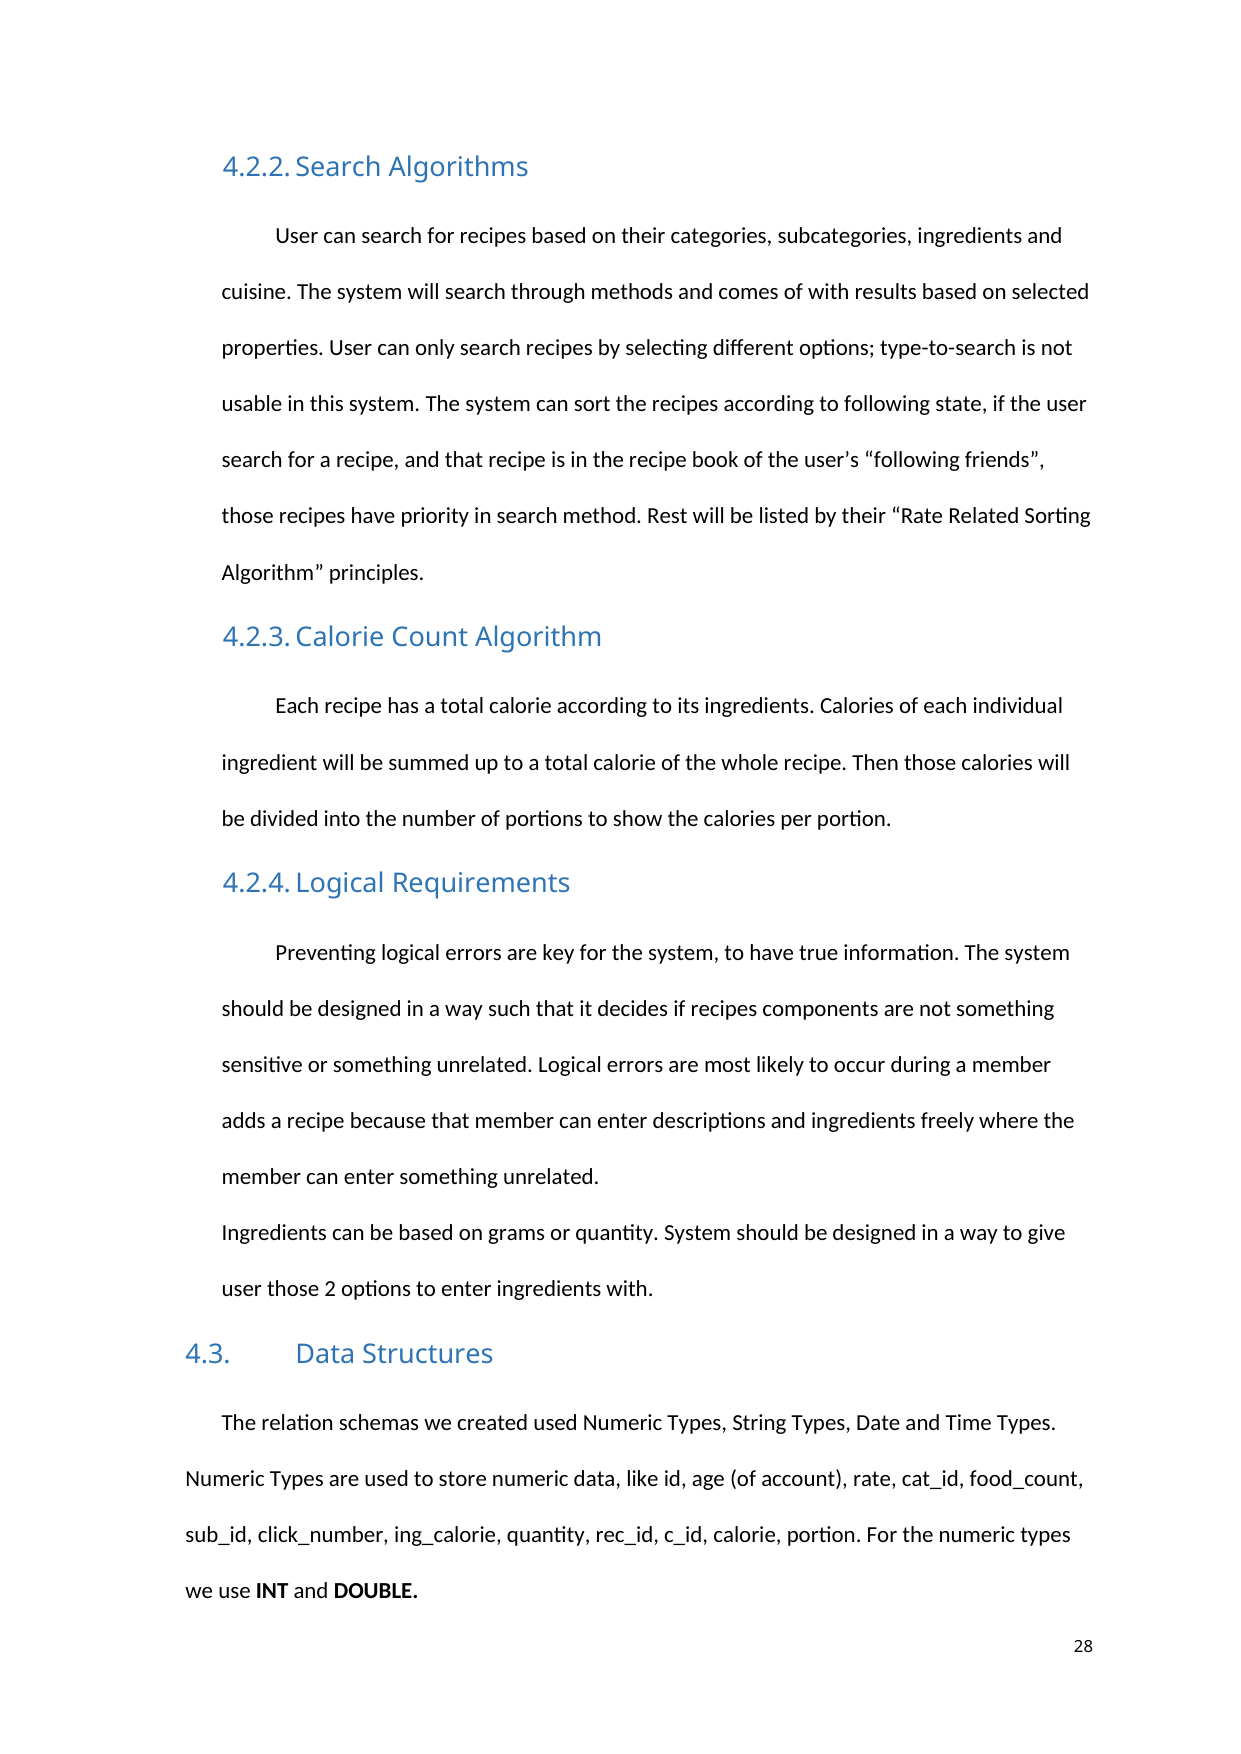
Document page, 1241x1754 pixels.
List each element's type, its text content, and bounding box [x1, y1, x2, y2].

text Ingredients can be based on grams or quantity. System should be designed in a way to give user those 2 options to enter ingredients with. [221, 1218, 1093, 1302]
text Each recipe has a total calorie according to its ingredients. Calories of each individual ingredient will be summed up to a total calorie of the whole recipe. Then those calories will be divided into the number of portions to show the calories per portion. [221, 692, 1093, 832]
subtitle Calorie Count Algorithm [223, 618, 1093, 655]
text User can search for recipes based on their categories, subcategories, ingredients and cuisine. The system will search through methods and comes of with results based on selected properties. User can only search recipes by selecting different options; type-to-search is not usable in this system. The system can sort the recipes according to following state, if the user search for a recipe, and that recipe is in the recipe book of the user’s “following friends”, those recipes have priority in search method. Rest will be listed by their “Rate Related Sorting Algorithm” principles. [221, 221, 1093, 586]
text Preventing logical errors are key for the system, to have true information. The system should be designed in a way such that it decides if recipes components are not something sensitive or something unrelated. Logical errors are most likely to occur during a member adds a recipe because that member can enter descriptions and ingredients freely where the member can enter something unrelated. [221, 938, 1093, 1190]
text The relation schemas we created used Numeric Types, String Types, Date and Time Types. [185, 1408, 1093, 1436]
subtitle Logical Requirements [223, 864, 1093, 901]
subtitle Search Algorithms [223, 148, 1093, 184]
subtitle Data Structures [185, 1334, 1093, 1371]
text Numeric Types are used to store numeric data, like id, age (of account), rate, cat_id, food_count, sub_id, click_number, ing_calorie, quantity, rec_id, c_id, calorie, portion. For the numeric types we use INT and DOUBLE. [185, 1464, 1093, 1604]
